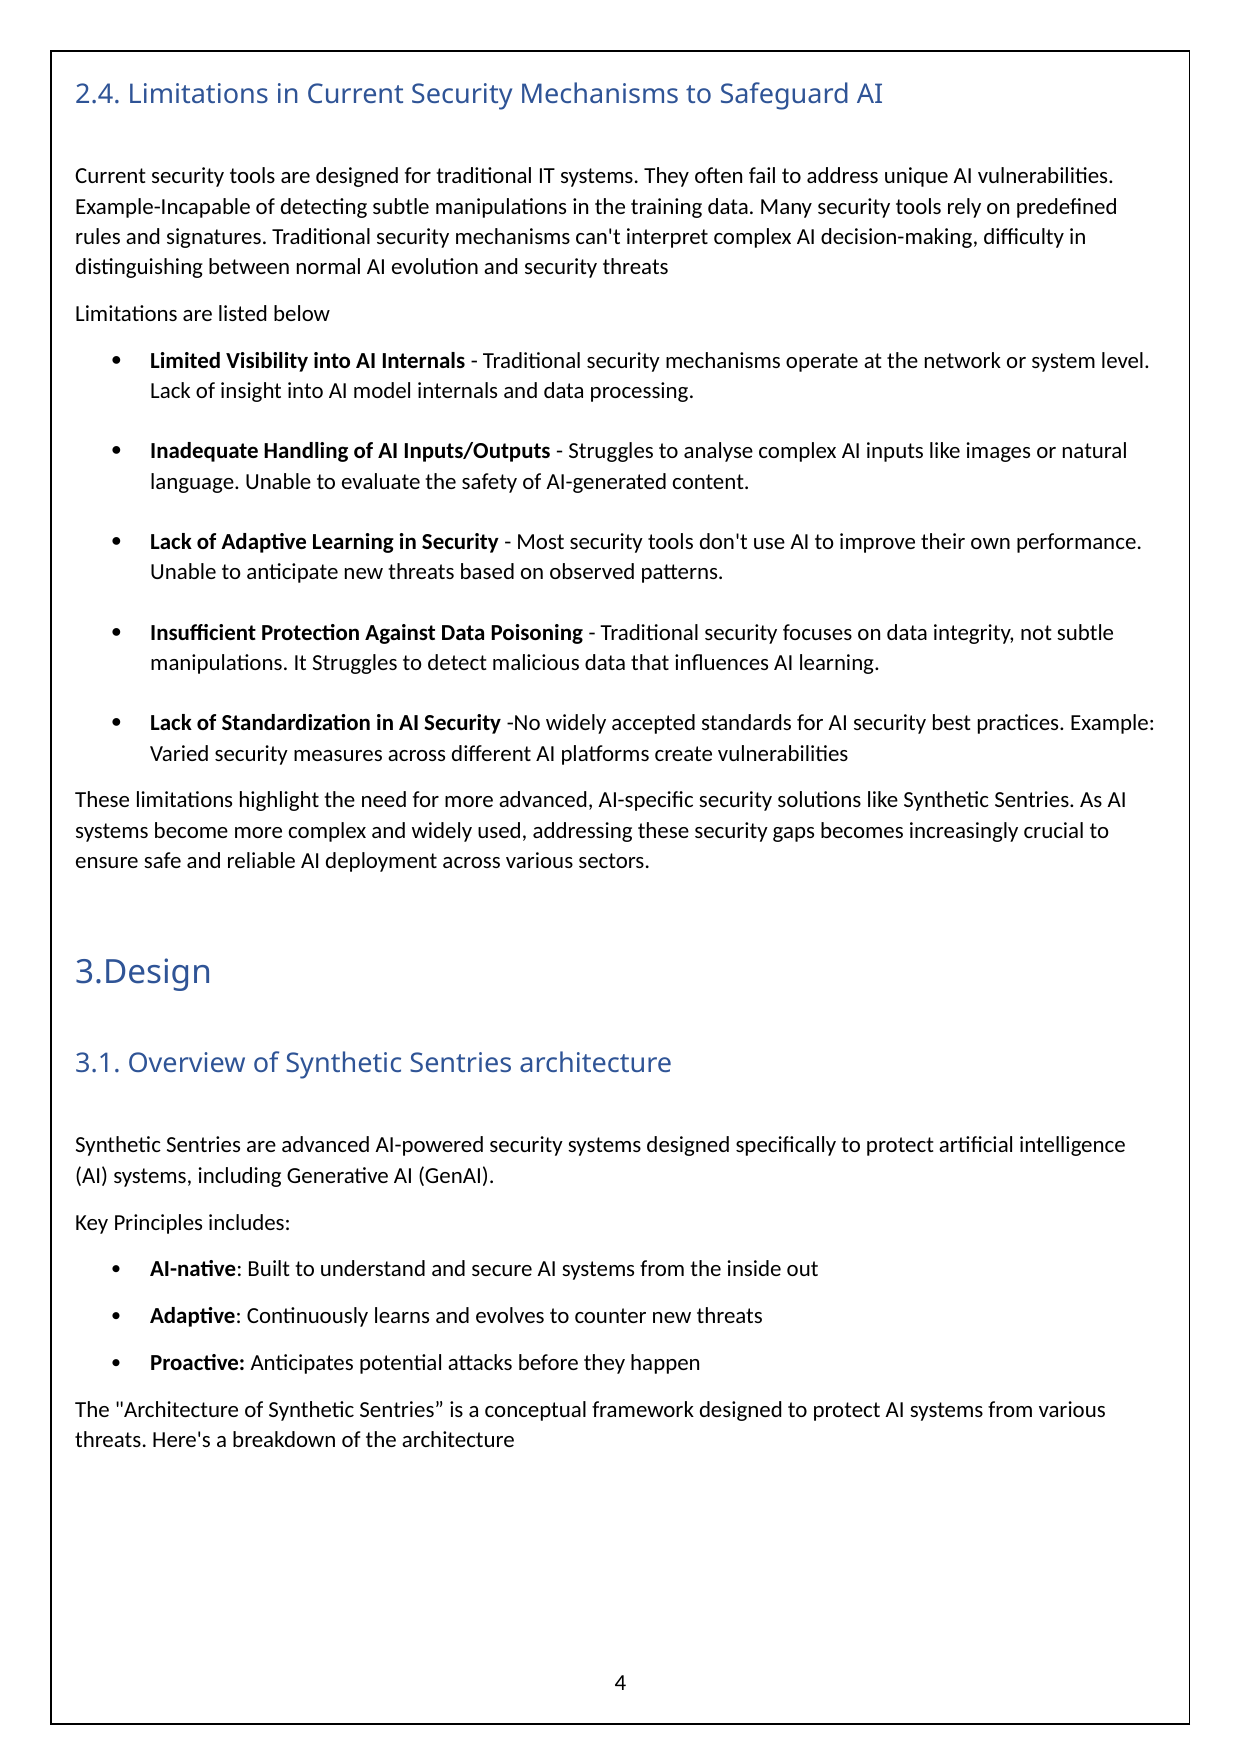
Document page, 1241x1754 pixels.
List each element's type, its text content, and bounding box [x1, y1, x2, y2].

list Adaptive: Continuously learns and evolves to counter new threats [112, 1301, 1165, 1329]
list AI-native: Built to understand and secure AI systems from the inside out [112, 1254, 1165, 1283]
subtitle 3.Design [75, 948, 1165, 993]
list Proactive: Anticipates potential attacks before they happen [112, 1348, 1165, 1376]
list Limited Visibility into AI Internals - Traditional security mechanisms operate at the network or system level. Lack of insight into AI model internals and data processing. [112, 346, 1165, 404]
subtitle 3.1. Overview of Synthetic Sentries architecture [75, 1044, 1165, 1081]
text Limitations are listed below [75, 299, 1165, 327]
text Current security tools are designed for traditional IT systems. They often fail to address unique AI vulnerabilities. Example-Incapable of detecting subtle manipulations in the training data. Many security tools rely on predefined rules and signatures. Traditional security mechanisms can't interpret complex AI decision-making, difficulty in distinguishing between normal AI evolution and security threats [75, 162, 1165, 280]
text The "Architecture of Synthetic Sentries” is a conceptual framework designed to protect AI systems from various threats. Here's a breakdown of the architecture [75, 1395, 1165, 1453]
list Lack of Adaptive Learning in Security - Most security tools don't use AI to improve their own performance. Unable to anticipate new threats based on observed patterns. [112, 527, 1165, 586]
subtitle 2.4. Limitations in Current Security Mechanisms to Safeguard AI [75, 75, 1165, 112]
text These limitations highlight the need for more advanced, AI-specific security solutions like Synthetic Sentries. As AI systems become more complex and widely used, addressing these security gaps becomes increasingly crucial to ensure safe and reliable AI deployment across various sectors. [75, 786, 1165, 874]
list Lack of Standardization in AI Security -No widely accepted standards for AI security best practices. Example: Varied security measures across different AI platforms create vulnerabilities [112, 708, 1165, 767]
list Insufficient Protection Against Data Poisoning - Traditional security focuses on data integrity, not subtle manipulations. It Struggles to detect malicious data that influences AI learning. [112, 618, 1165, 676]
text Key Principles includes: [75, 1208, 1165, 1236]
list Inadequate Handling of AI Inputs/Outputs - Struggles to analyse complex AI inputs like images or natural language. Unable to evaluate the safety of AI-generated content. [112, 437, 1165, 495]
text Synthetic Sentries are advanced AI-powered security systems designed specifically to protect artificial intelligence (AI) systems, including Generative AI (GenAI). [75, 1131, 1165, 1189]
